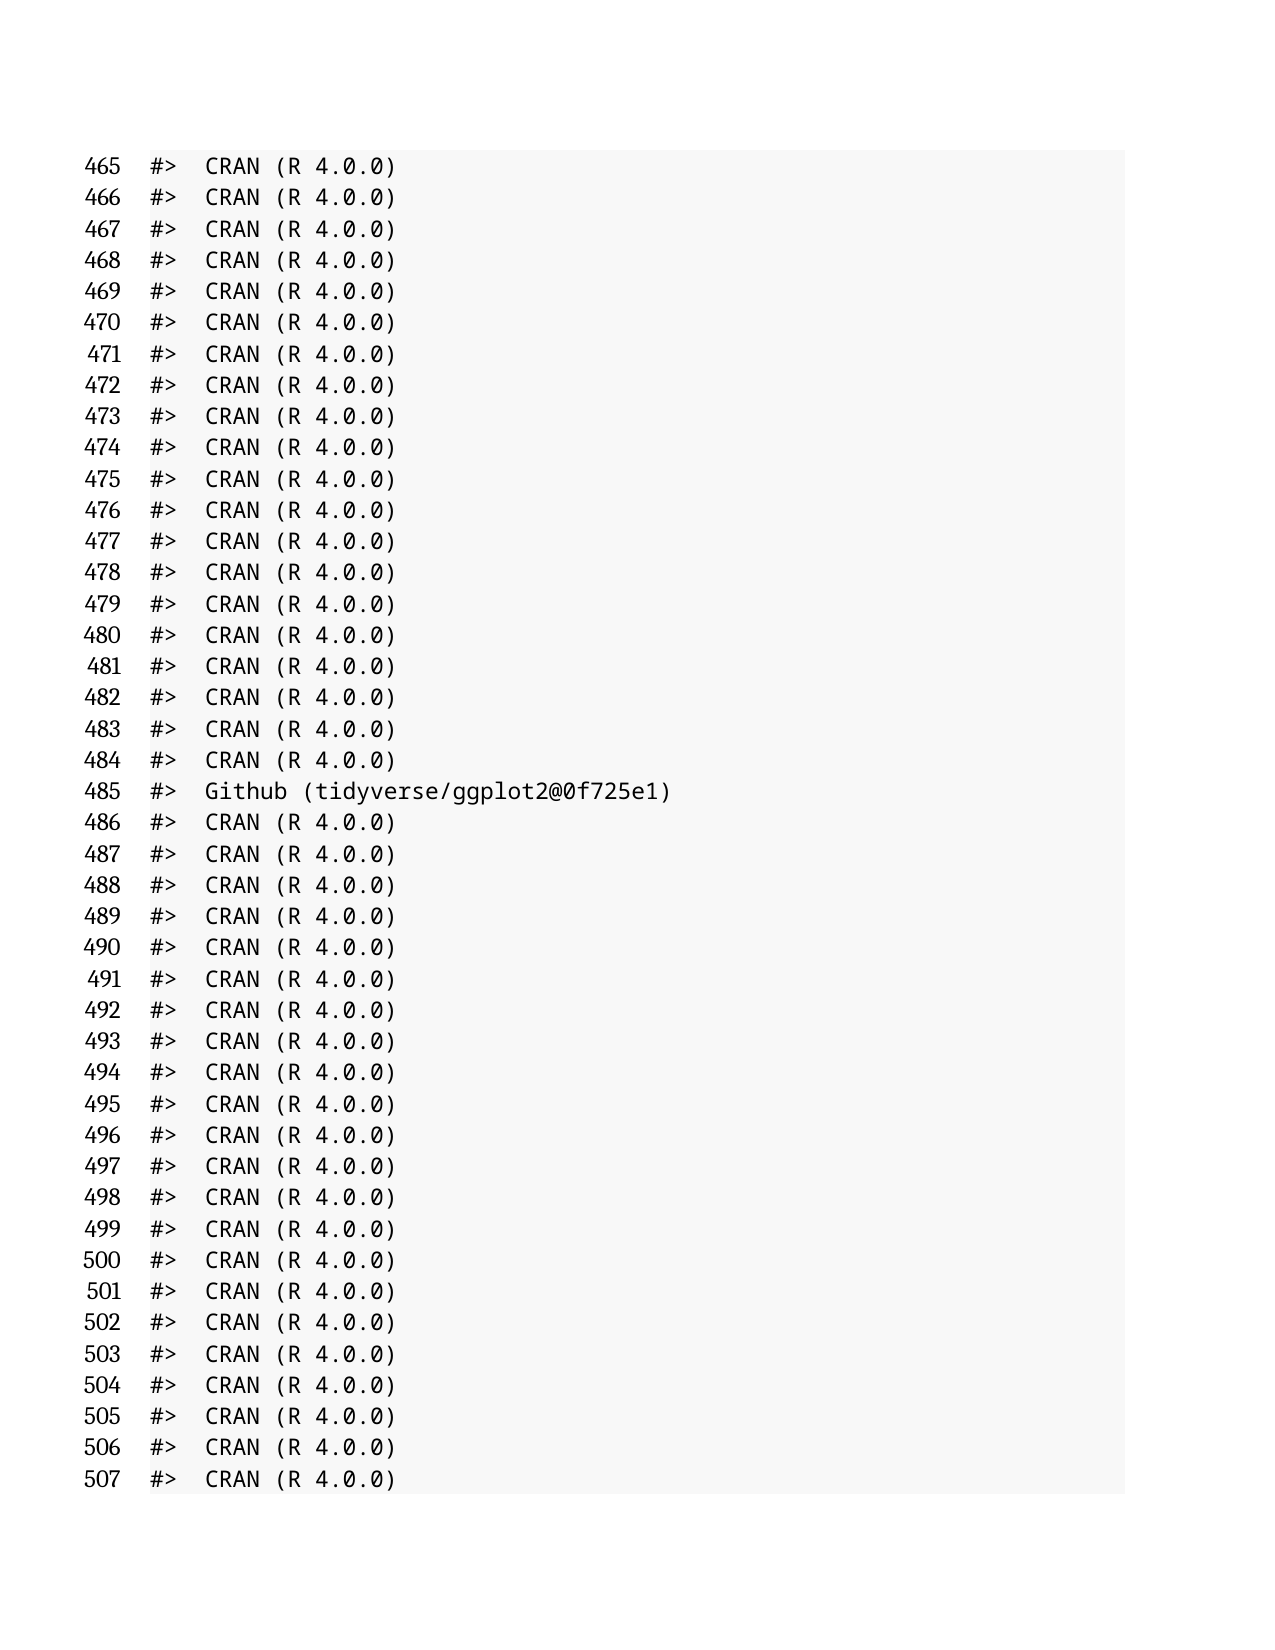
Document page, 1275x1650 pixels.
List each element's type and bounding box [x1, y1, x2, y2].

text [150, 150, 1125, 1494]
